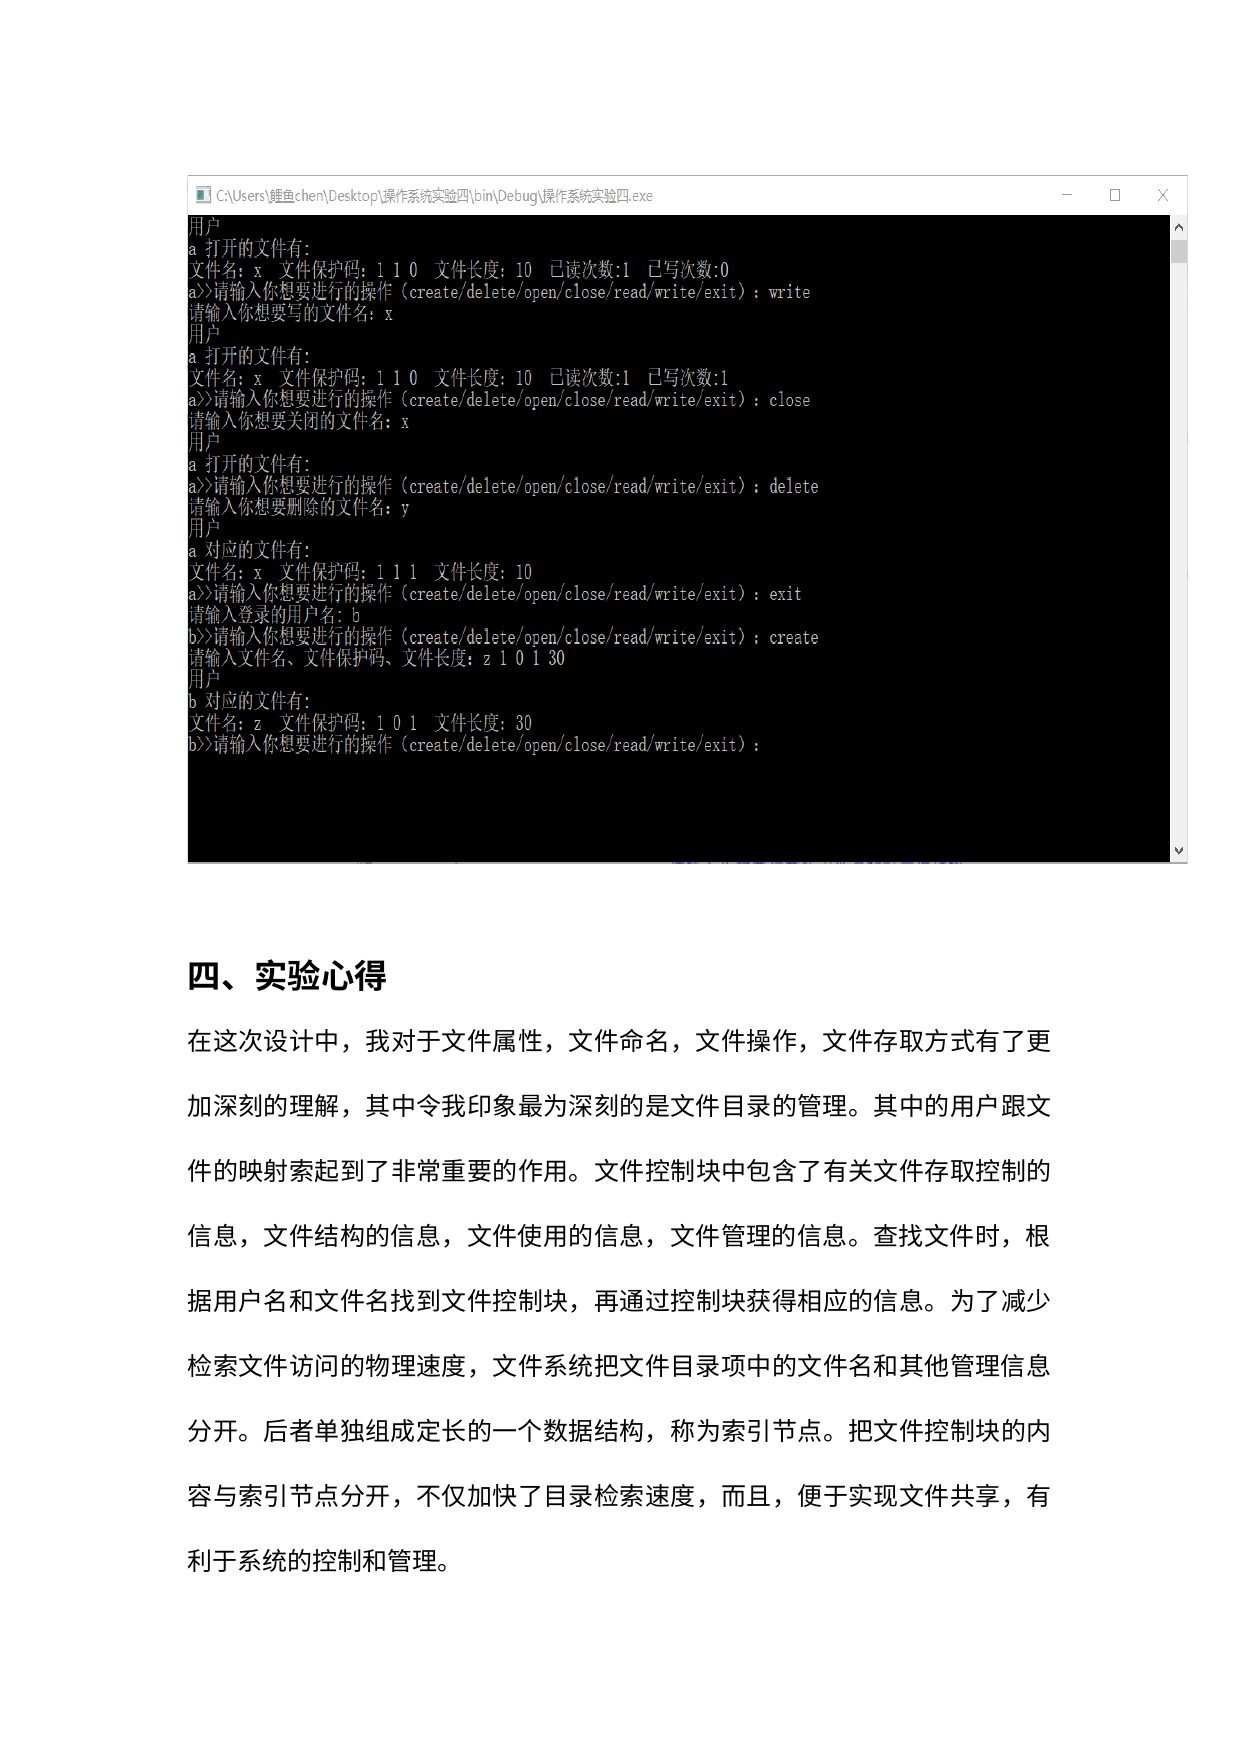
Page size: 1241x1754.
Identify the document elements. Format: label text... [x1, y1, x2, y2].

picture [187, 175, 1188, 864]
text 在这次设计中，我对于文件属性，文件命名，文件操作，文件存取方式有了更加深刻的理解，其中令我印象最为深刻的是文件目录的管理。其中的用户跟文件的映射索起到了非常重要的作用。文件控制块中包含了有关文件存取控制的信息，文件结构的信息，文件使用的信息，文件管理的信息。查找文件时，根据用户名和文件名找到文件控制块，再通过控制块获得相应的信息。为了减少检索文件访问的物理速度，文件系统把文件目录项中的文件名和其他管理信息分开。后者单独组成定长的一个数据结构，称为索引节点。把文件控制块的内容与索引节点分开，不仅加快了目录检索速度，而且，便于实现文件共享，有利于系统的控制和管理。 [187, 1007, 1053, 1592]
text 四、实验心得 [187, 942, 1053, 1007]
